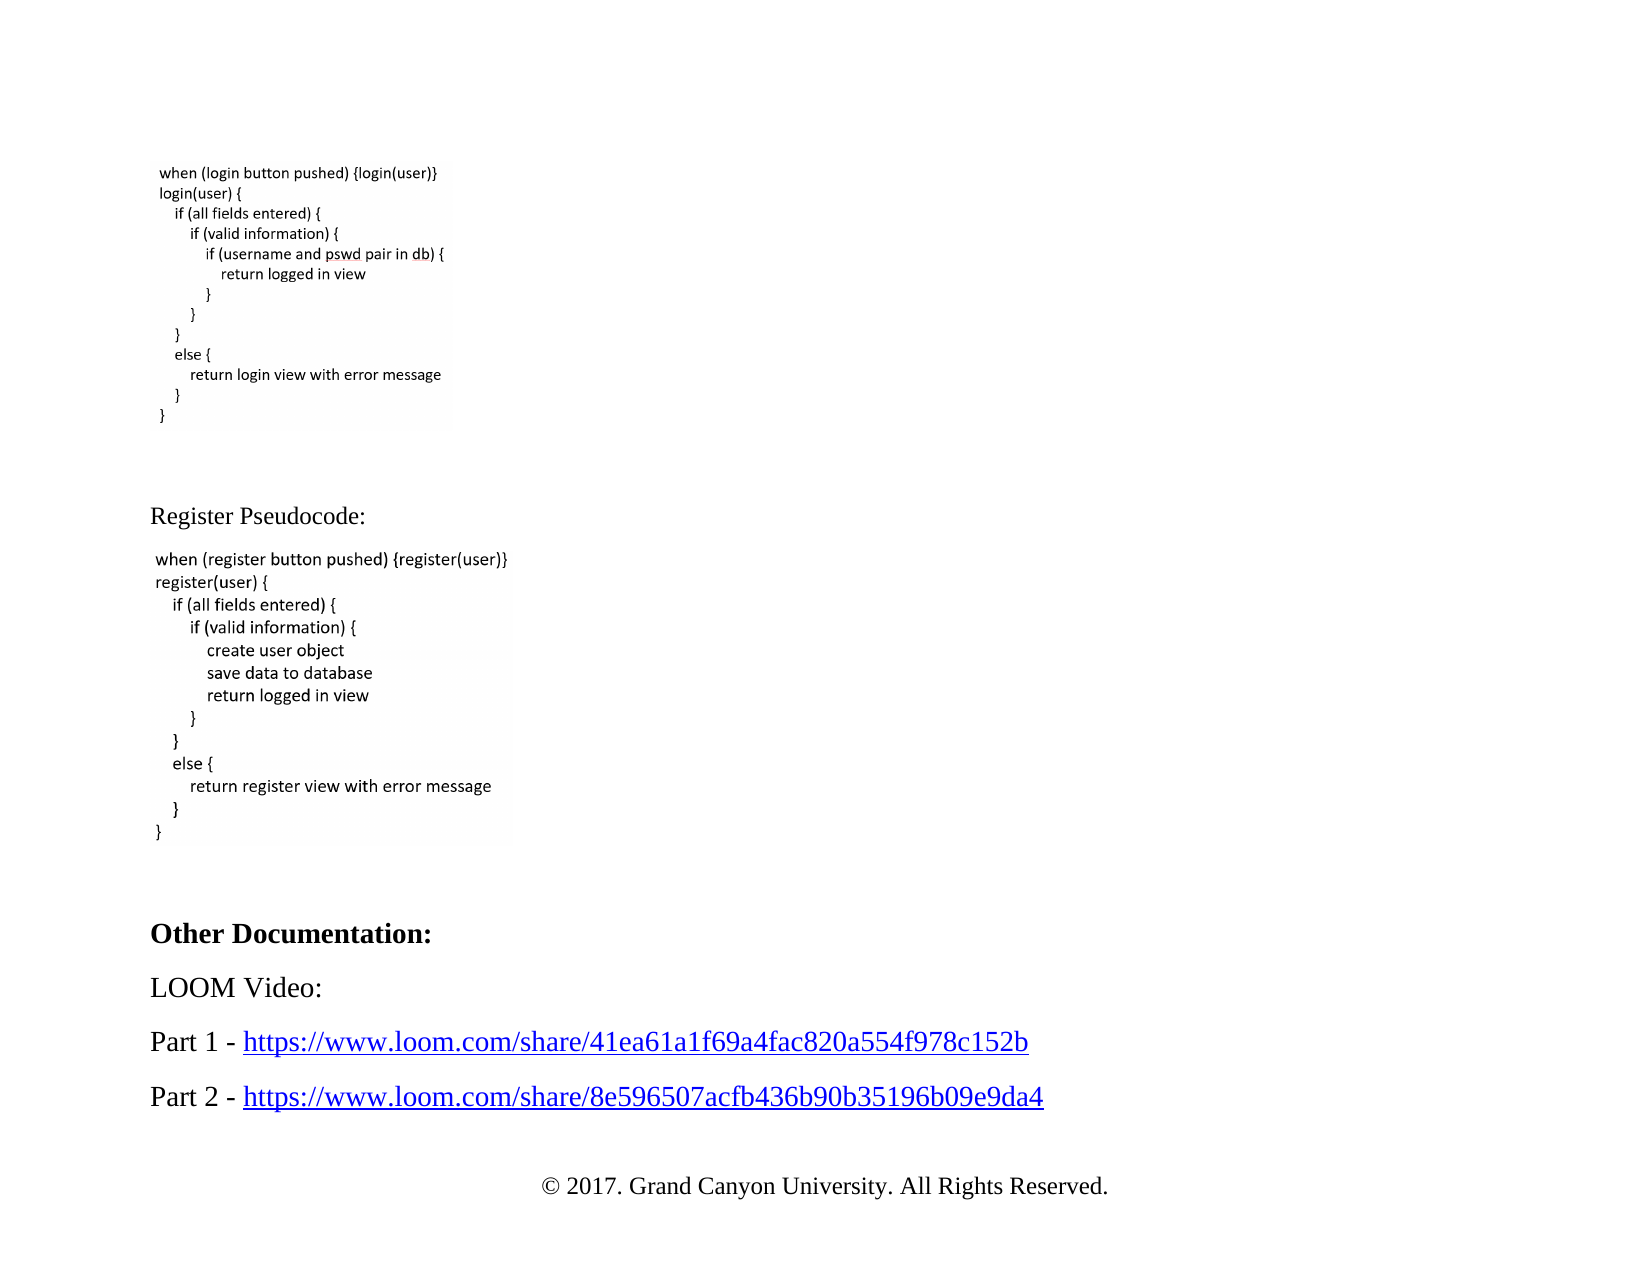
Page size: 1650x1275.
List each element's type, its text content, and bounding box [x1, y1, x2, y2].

picture [150, 551, 513, 846]
text Part 2 - https://www.loom.com/share/8e596507acfb436b90b35196b09e9da4 [150, 1079, 1500, 1112]
text Part 1 - https://www.loom.com/share/41ea61a1f69a4fac820a554f978c152b [150, 1024, 1500, 1058]
picture [150, 161, 453, 431]
text Other Documentation: [150, 916, 1500, 949]
text LOOM Video: [150, 970, 1500, 1004]
text Register Pseudocode: [150, 501, 1500, 530]
